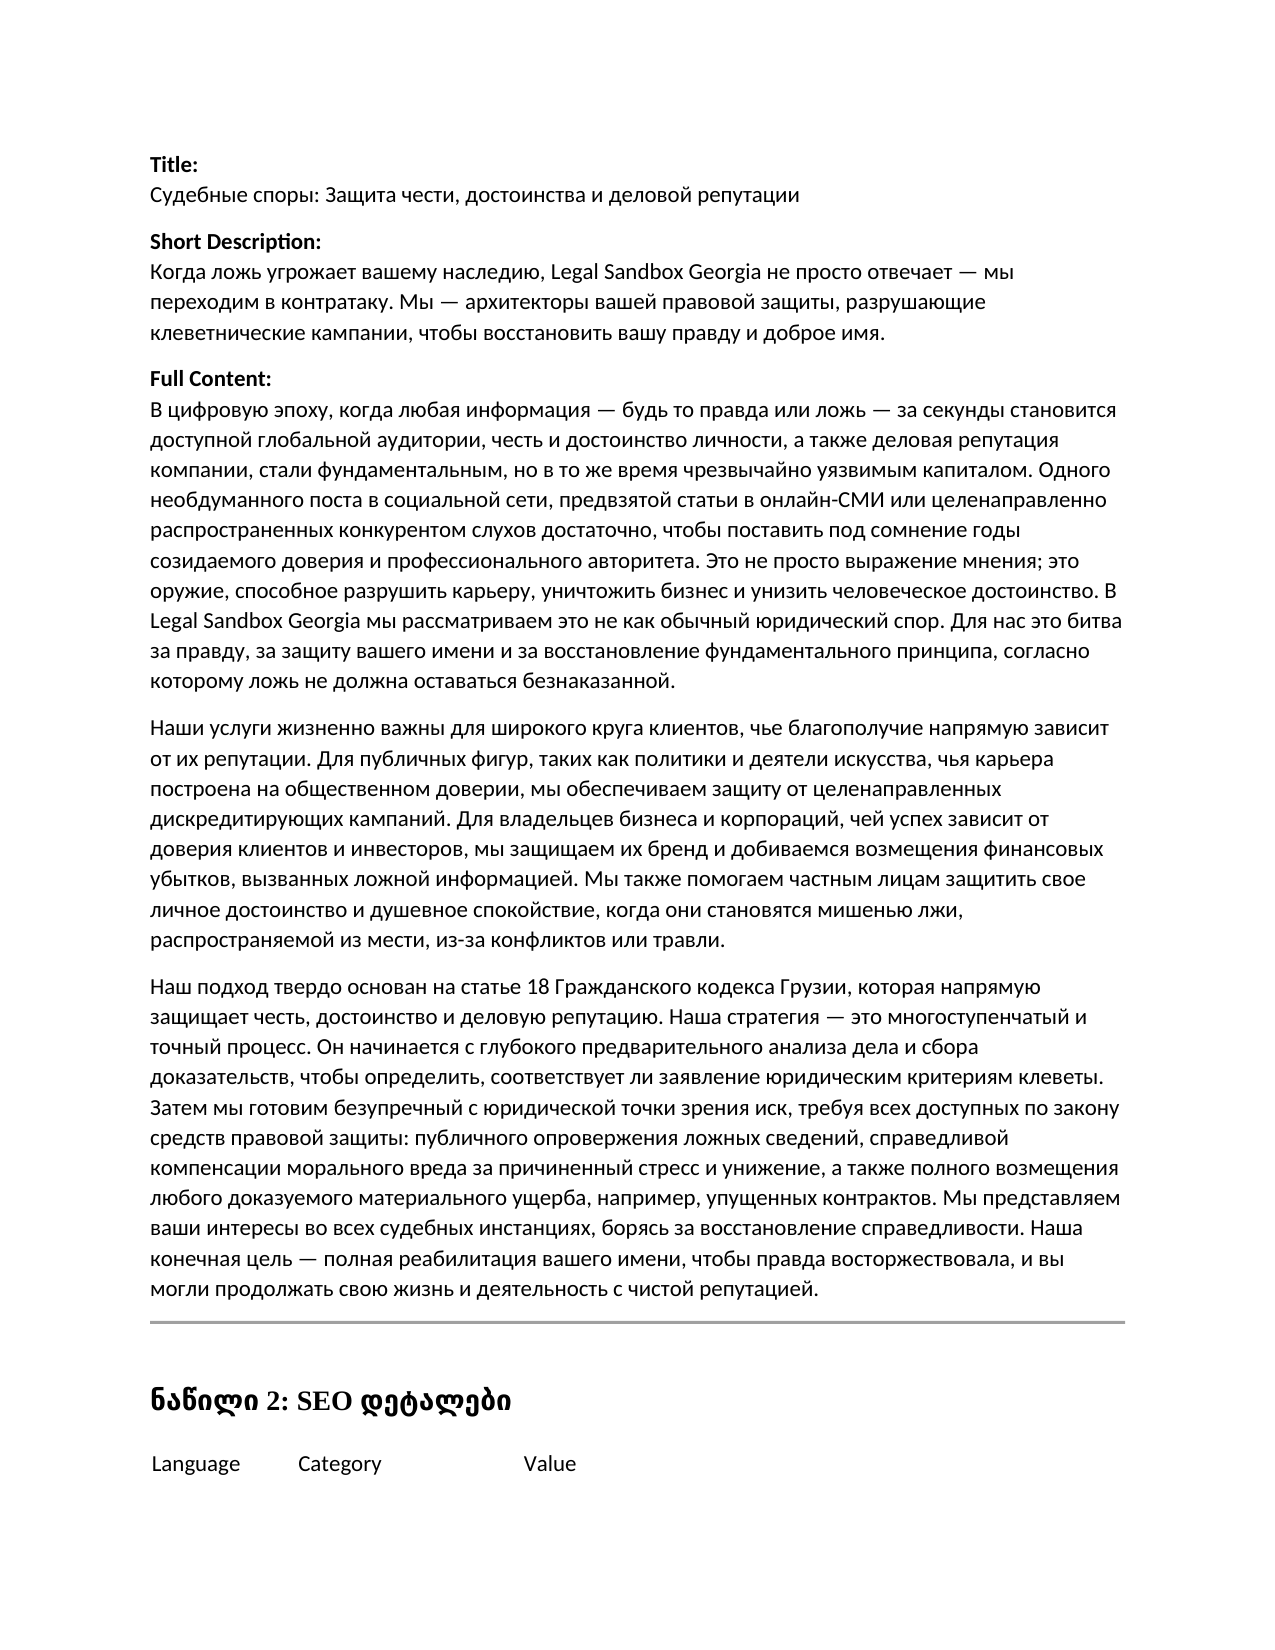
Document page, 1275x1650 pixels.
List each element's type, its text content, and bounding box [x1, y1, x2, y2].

subtitle ნაწილი 2: SEO დეტალები [150, 1380, 1125, 1418]
table_header Category [297, 1448, 522, 1498]
table_header Language [150, 1448, 297, 1498]
table_header Value [522, 1448, 1125, 1498]
text Наш подход твердо основан на статье 18 Гражданского кодекса Грузии, которая напрямую защищает честь, достоинство и деловую репутацию. Наша стратегия — это многоступенчатый и точный процесс. Он начинается с глубокого предварительного анализа дела и сбора доказательств, чтобы определить, соответствует ли заявление юридическим критериям клеветы. Затем мы готовим безупречный с юридической точки зрения иск, требуя всех доступных по закону средств правовой защиты: публичного опровержения ложных сведений, справедливой компенсации морального вреда за причиненный стресс и унижение, а также полного возмещения любого доказуемого материального ущерба, например, упущенных контрактов. Мы представляем ваши интересы во всех судебных инстанциях, борясь за восстановление справедливости. Наша конечная цель — полная реабилитация вашего имени, чтобы правда восторжествовала, и вы могли продолжать свою жизнь и деятельность с чистой репутацией. [150, 972, 1125, 1302]
text Наши услуги жизненно важны для широкого круга клиентов, чье благополучие напрямую зависит от их репутации. Для публичных фигур, таких как политики и деятели искусства, чья карьера построена на общественном доверии, мы обеспечиваем защиту от целенаправленных дискредитирующих кампаний. Для владельцев бизнеса и корпораций, чей успех зависит от доверия клиентов и инвесторов, мы защищаем их бренд и добиваемся возмещения финансовых убытков, вызванных ложной информацией. Мы также помогаем частным лицам защитить свое личное достоинство и душевное спокойствие, когда они становятся мишенью лжи, распространяемой из мести, из-за конфликтов или травли. [150, 713, 1125, 953]
text Short Description: Когда ложь угрожает вашему наследию, Legal Sandbox Georgia не просто отвечает — мы переходим в контратаку. Мы — архитекторы вашей правовой защиты, разрушающие клеветнические кампании, чтобы восстановить вашу правду и доброе имя. [150, 227, 1125, 346]
text Title: Судебные споры: Защита чести, достоинства и деловой репутации [150, 150, 1125, 208]
text Full Content: В цифровую эпоху, когда любая информация — будь то правда или ложь — за секунды становится доступной глобальной аудитории, честь и достоинство личности, а также деловая репутация компании, стали фундаментальным, но в то же время чрезвычайно уязвимым капиталом. Одного необдуманного поста в социальной сети, предвзятой статьи в онлайн-СМИ или целенаправленно распространенных конкурентом слухов достаточно, чтобы поставить под сомнение годы созидаемого доверия и профессионального авторитета. Это не просто выражение мнения; это оружие, способное разрушить карьеру, уничтожить бизнес и унизить человеческое достоинство. В Legal Sandbox Georgia мы рассматриваем это не как обычный юридический спор. Для нас это битва за правду, за защиту вашего имени и за восстановление фундаментального принципа, согласно которому ложь не должна оставаться безнаказанной. [150, 364, 1125, 695]
